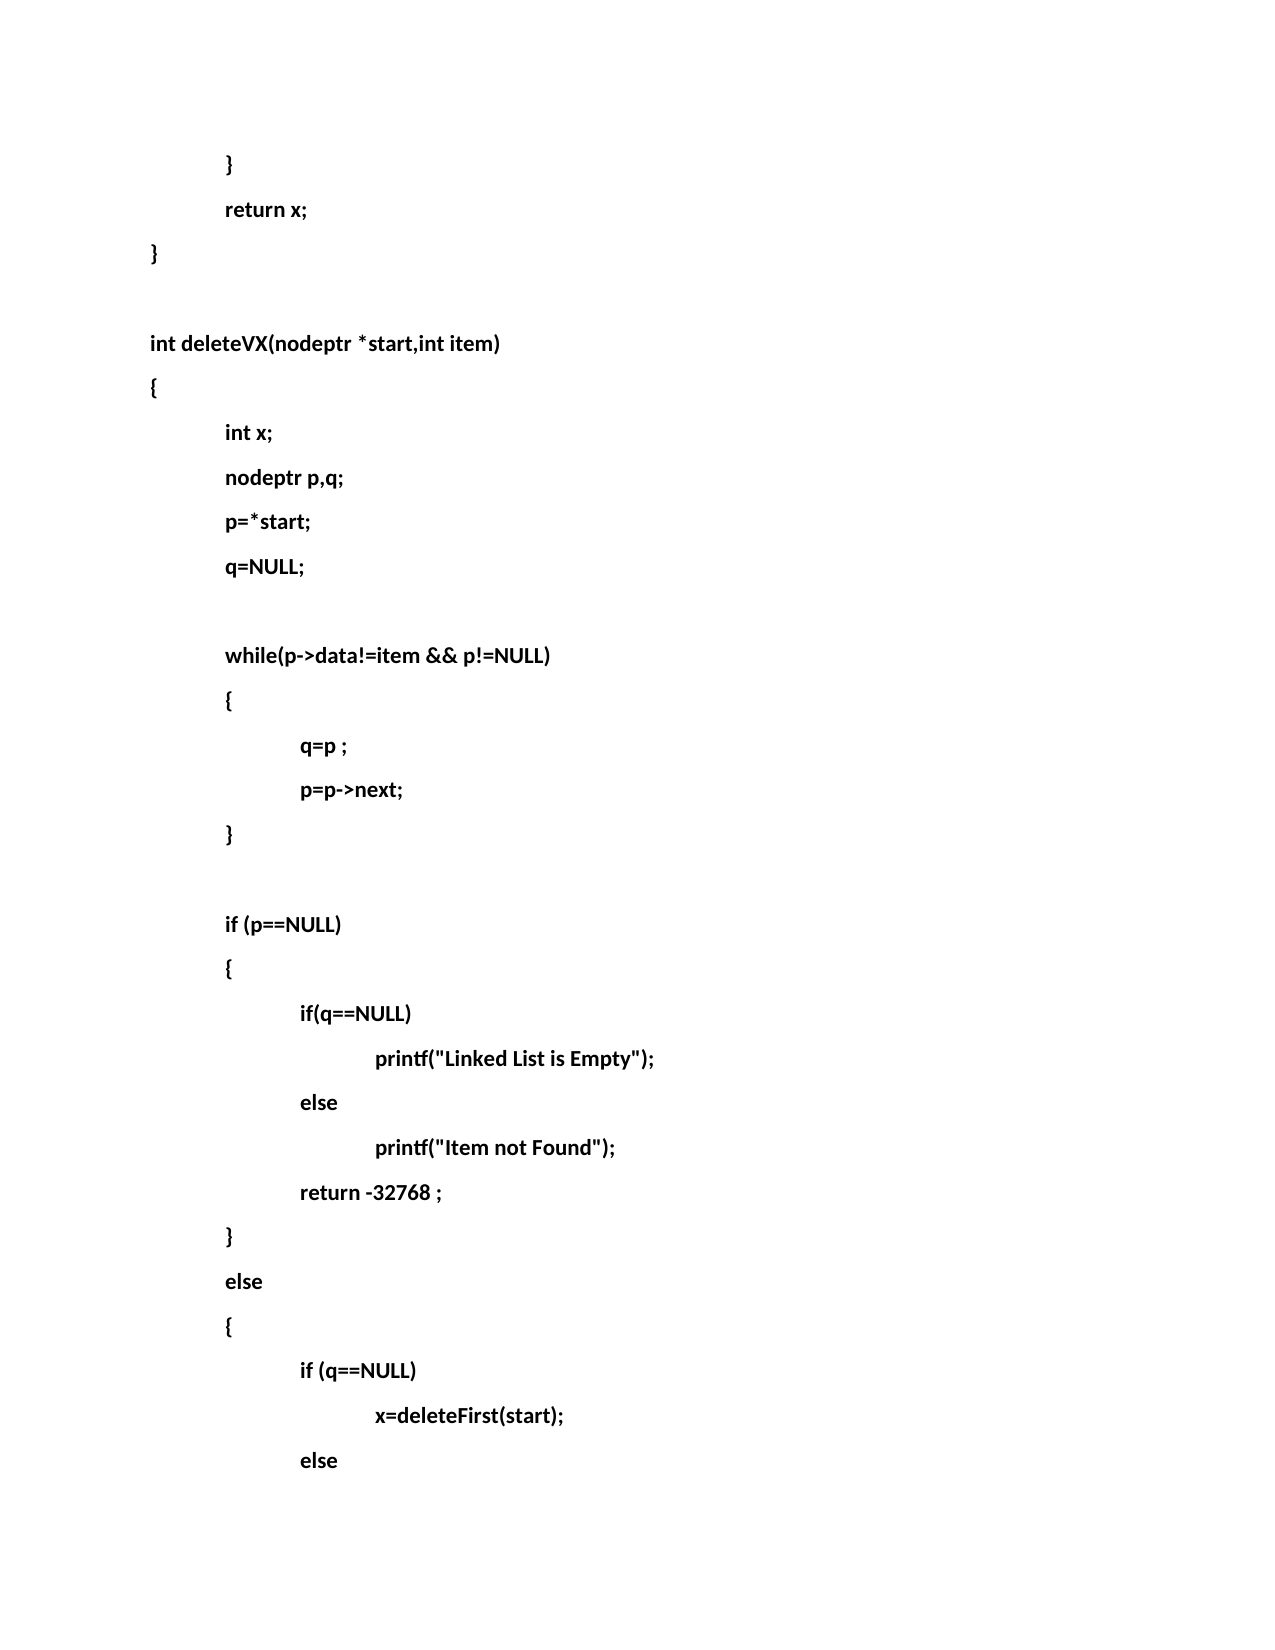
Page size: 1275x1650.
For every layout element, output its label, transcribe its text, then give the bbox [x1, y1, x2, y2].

text else [150, 1446, 1125, 1474]
text p=*start; [150, 507, 1125, 536]
text nodeptr p,q; [150, 463, 1125, 491]
text } [150, 150, 1125, 178]
text else [150, 1267, 1125, 1295]
text } [150, 1222, 1125, 1251]
text return -32768 ; [150, 1178, 1125, 1206]
text { [150, 686, 1125, 714]
text q=NULL; [150, 552, 1125, 580]
text { [150, 1312, 1125, 1340]
text printf("Linked List is Empty"); [150, 1044, 1125, 1072]
text x=deleteFirst(start); [150, 1401, 1125, 1429]
text while(p->data!=item && p!=NULL) [150, 642, 1125, 669]
text int deleteVX(nodeptr *start,int item) [150, 329, 1125, 357]
text if (q==NULL) [150, 1357, 1125, 1384]
text if (p==NULL) [150, 910, 1125, 938]
text if(q==NULL) [150, 999, 1125, 1027]
text p=p->next; [150, 776, 1125, 804]
text { [150, 954, 1125, 982]
text { [150, 373, 1125, 401]
text q=p ; [150, 731, 1125, 759]
text } [150, 820, 1125, 848]
text int x; [150, 418, 1125, 446]
text } [150, 239, 1125, 267]
text return x; [150, 195, 1125, 223]
text printf("Item not Found"); [150, 1133, 1125, 1161]
text else [150, 1088, 1125, 1116]
